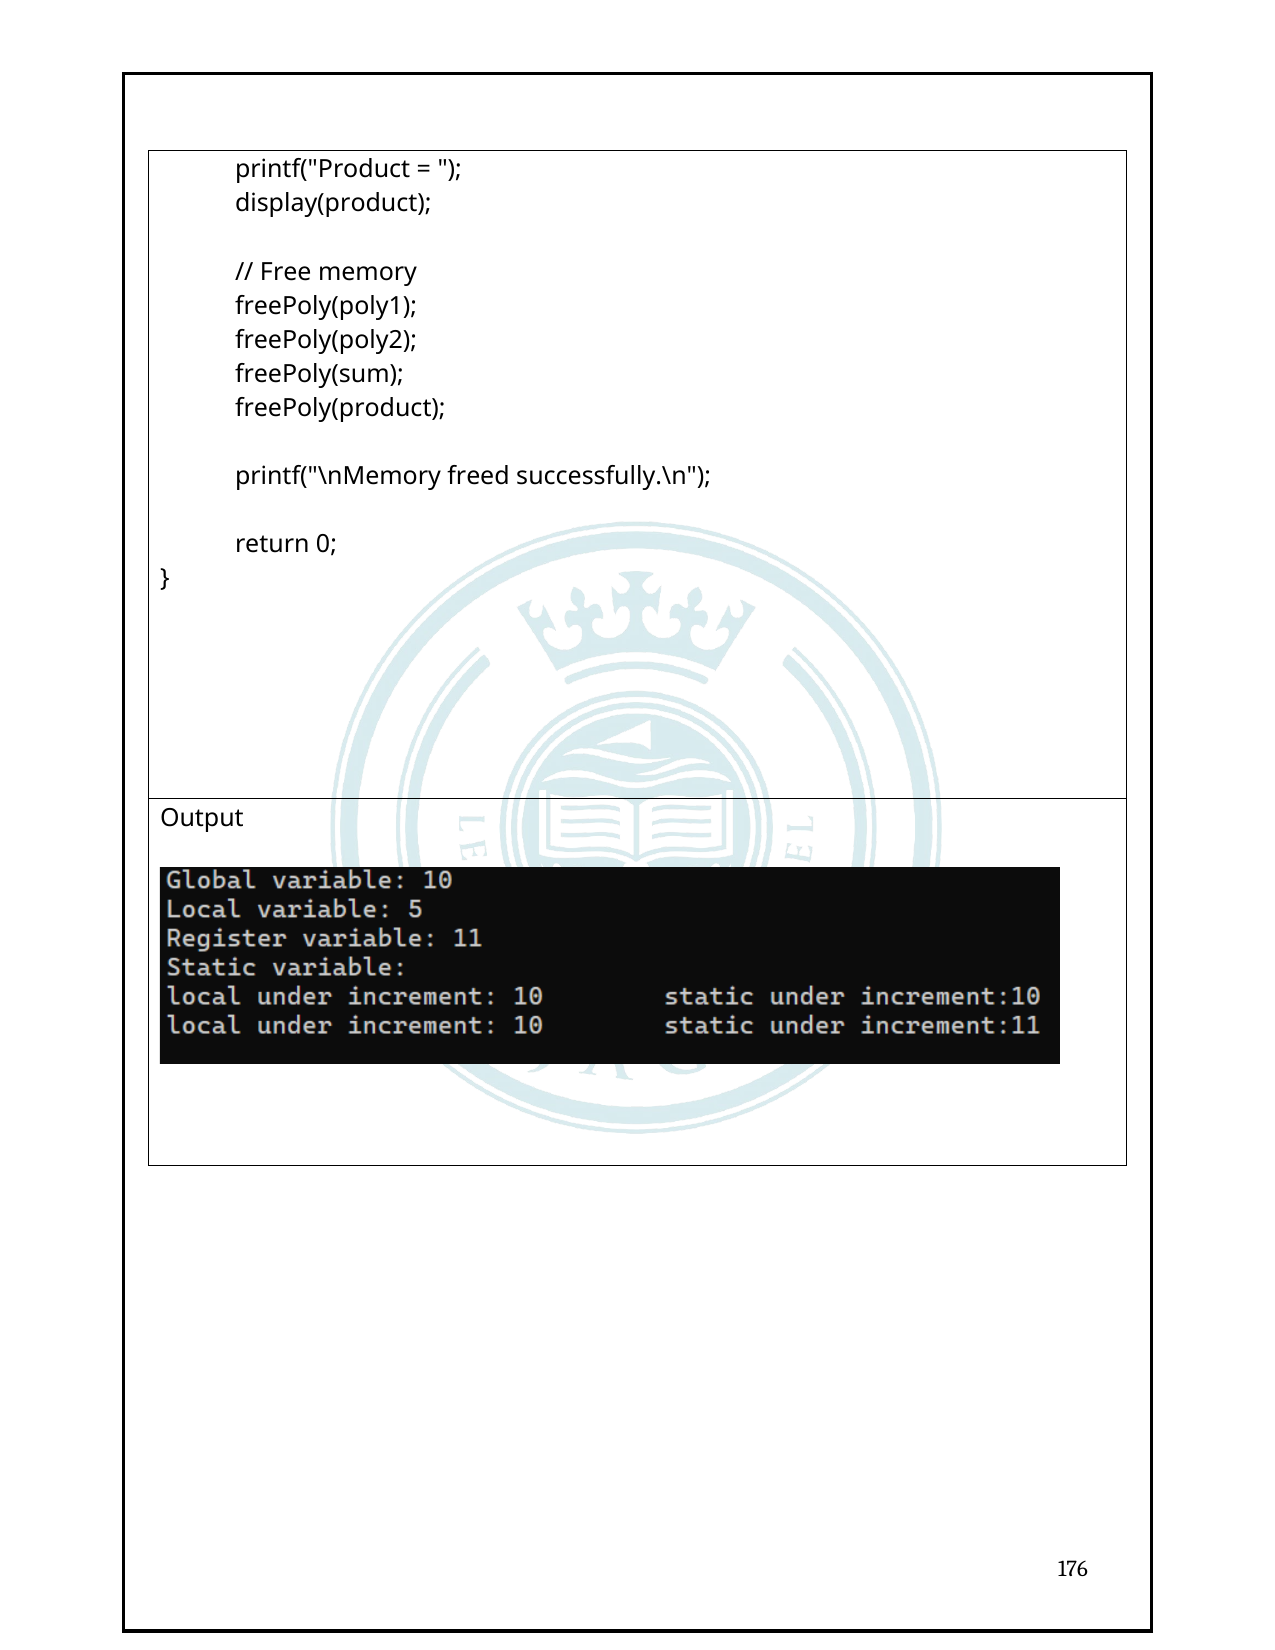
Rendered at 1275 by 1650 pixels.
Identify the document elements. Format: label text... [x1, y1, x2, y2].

picture [159, 867, 1060, 1064]
table_cell Output [149, 799, 1126, 1165]
